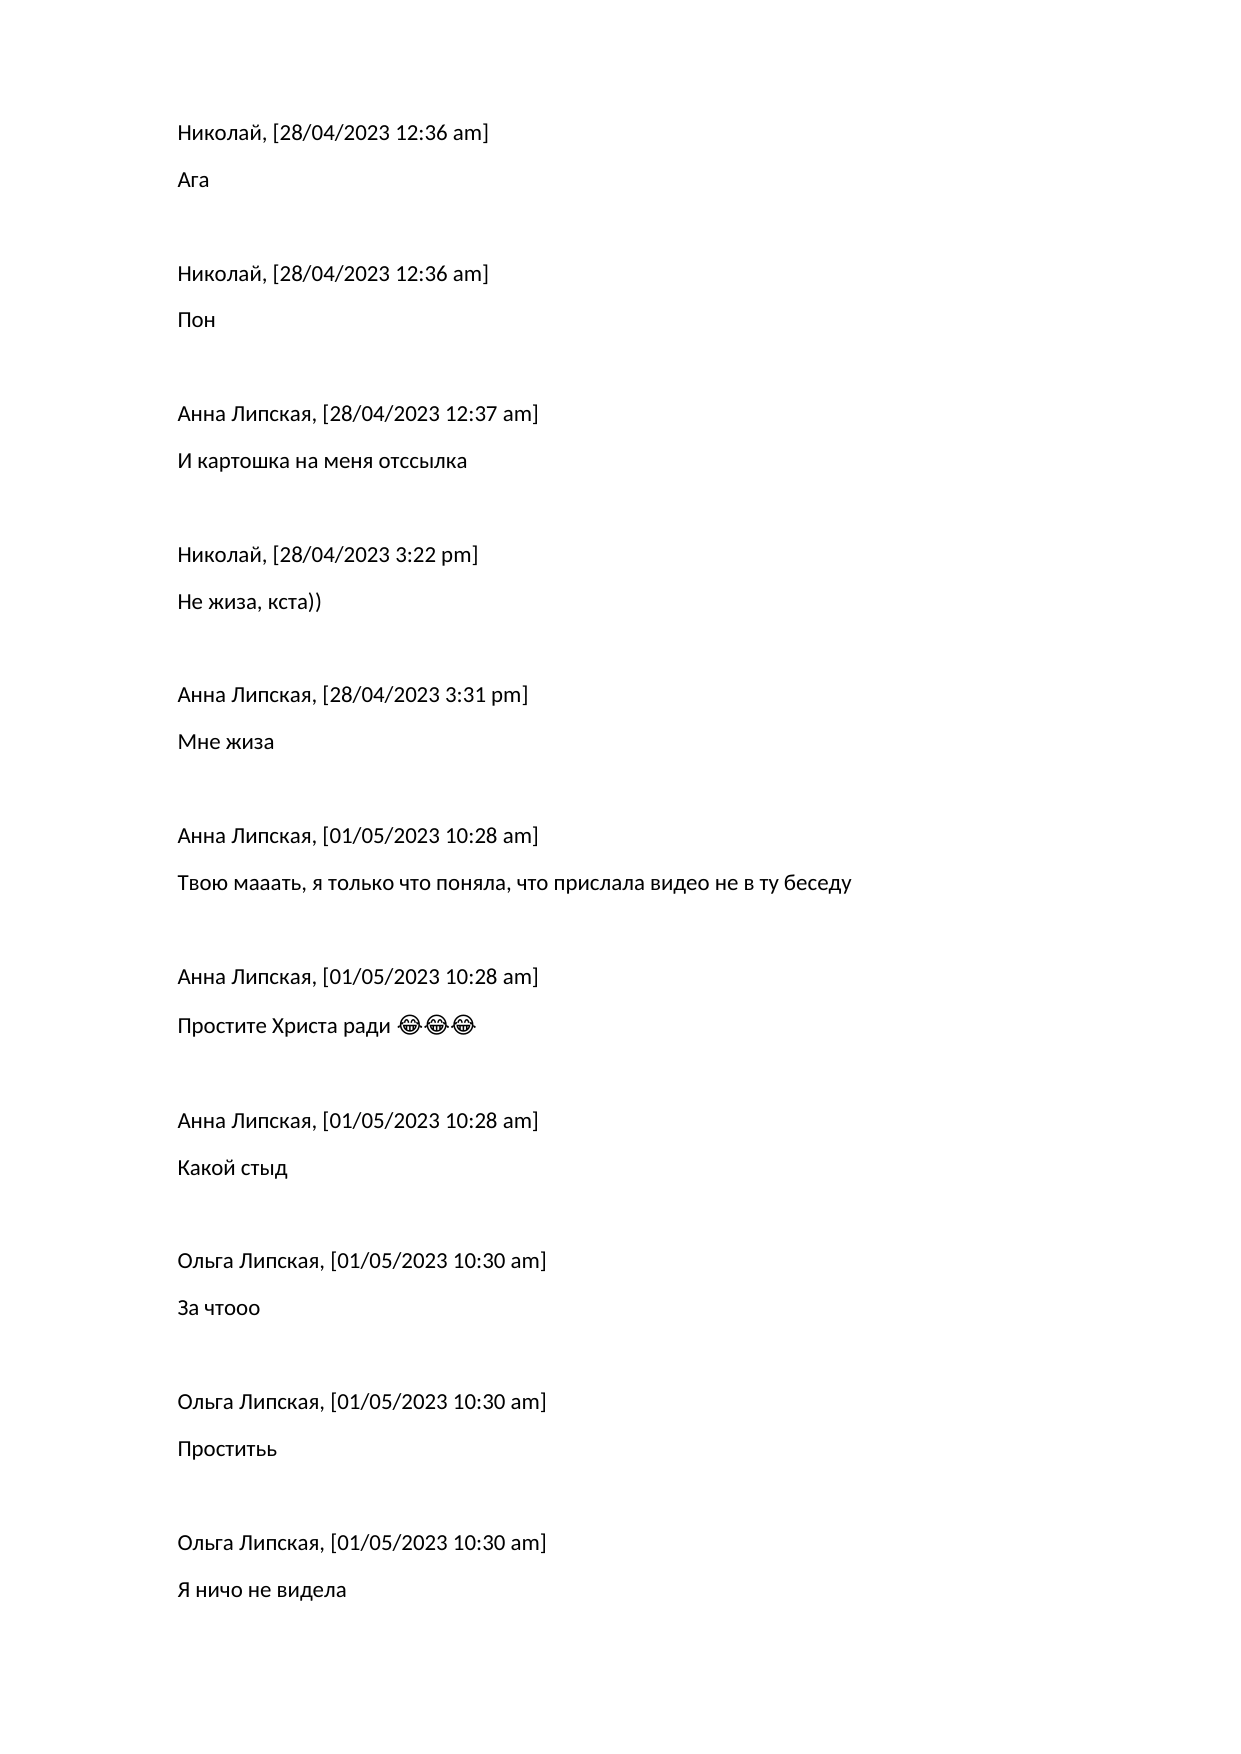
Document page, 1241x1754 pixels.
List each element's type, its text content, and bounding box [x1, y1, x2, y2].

text Не жиза, кста)) [177, 587, 1152, 615]
text Ольга Липская, [01/05/2023 10:30 am] [177, 1528, 1152, 1556]
text Анна Липская, [01/05/2023 10:28 am] [177, 962, 1152, 990]
text Анна Липская, [01/05/2023 10:28 am] [177, 821, 1152, 849]
text Твою мааать, я только что поняла, что прислала видео не в ту беседу [177, 868, 1152, 896]
text Мне жиза [177, 727, 1152, 756]
text Николай, [28/04/2023 3:22 pm] [177, 540, 1152, 568]
text Анна Липская, [28/04/2023 3:31 pm] [177, 681, 1152, 709]
text Проститьь [177, 1434, 1152, 1462]
text Ольга Липская, [01/05/2023 10:30 am] [177, 1387, 1152, 1415]
text Анна Липская, [28/04/2023 12:37 am] [177, 399, 1152, 427]
text Ольга Липская, [01/05/2023 10:30 am] [177, 1247, 1152, 1275]
text Николай, [28/04/2023 12:36 am] [177, 259, 1152, 287]
text Какой стыд [177, 1153, 1152, 1181]
text Пон [177, 306, 1152, 334]
text И картошка на меня отссылка [177, 446, 1152, 474]
text Ага [177, 165, 1152, 193]
text Анна Липская, [01/05/2023 10:28 am] [177, 1106, 1152, 1134]
text Простите Христа ради 😂😂😂 [177, 1009, 1152, 1040]
text Я ничо не видела [177, 1575, 1152, 1603]
text За чтооо [177, 1293, 1152, 1322]
text Николай, [28/04/2023 12:36 am] [177, 118, 1152, 146]
